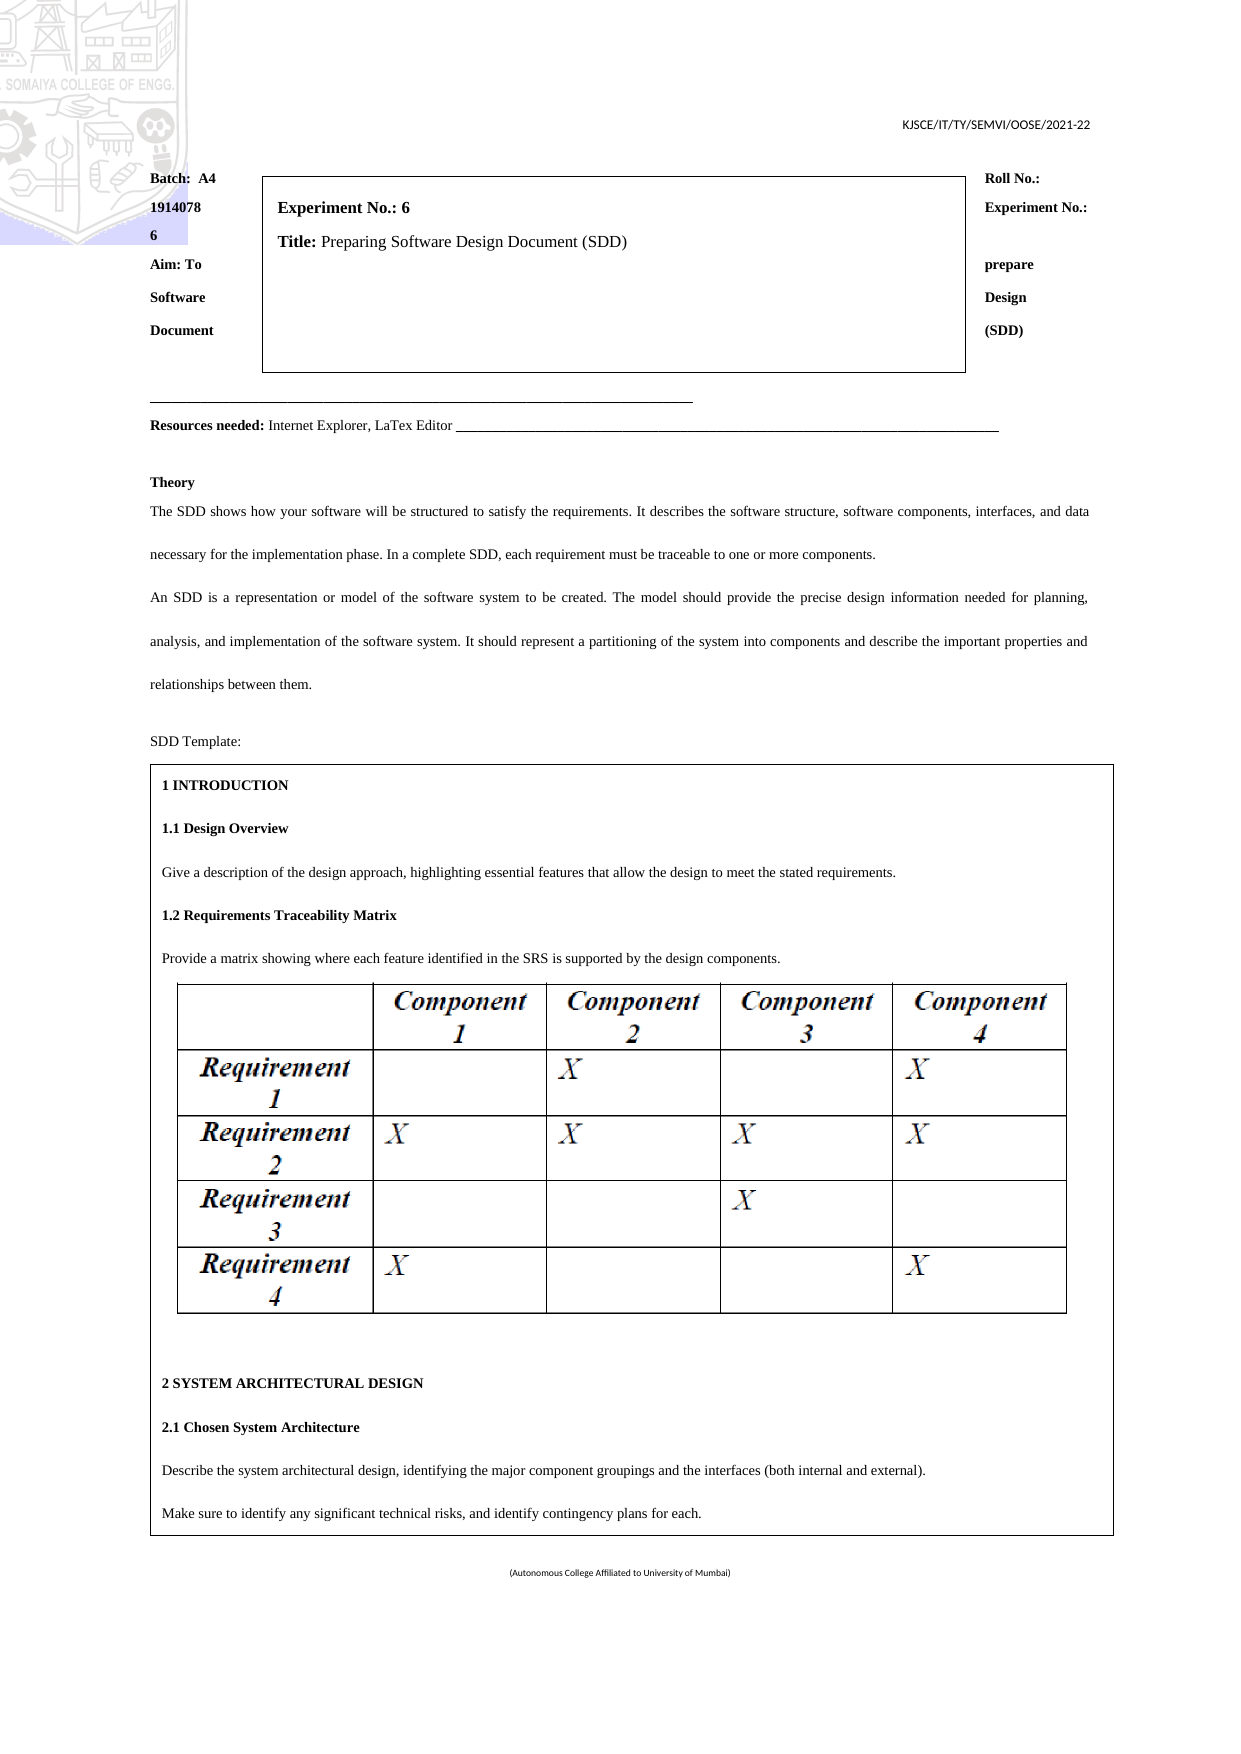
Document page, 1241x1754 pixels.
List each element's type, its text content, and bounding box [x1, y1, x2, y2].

picture [161, 980, 1102, 1335]
text Aim: To prepare Software Design Document (SDD) [966, 244, 1090, 339]
text ___________________________________________________________________________ [150, 343, 1090, 405]
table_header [151, 765, 1113, 1534]
text Batch: A4 Roll No.: 1914078 Experiment No.: 6 [150, 158, 1090, 244]
text The SDD shows how your software will be structured to satisfy the requirements. It describes the software structure, software components, interfaces, and data necessary for the implementation phase. In a complete SDD, each requirement must be traceable to one or more components. [150, 491, 1090, 563]
text An SDD is a representation or model of the software system to be created. The model should provide the precise design information needed for planning, analysis, and implementation of the software system. It should represent a partitioning of the system into components and describe the important properties and relationships between them. [150, 577, 1090, 692]
text Resources needed: Internet Explorer, LaTex Editor ___________________________________________________________________________ [150, 405, 1090, 433]
text Aim: To prepare Software Design Document (SDD) [150, 244, 262, 339]
text Theory [150, 462, 1090, 491]
text SDD Template: [150, 721, 1090, 750]
